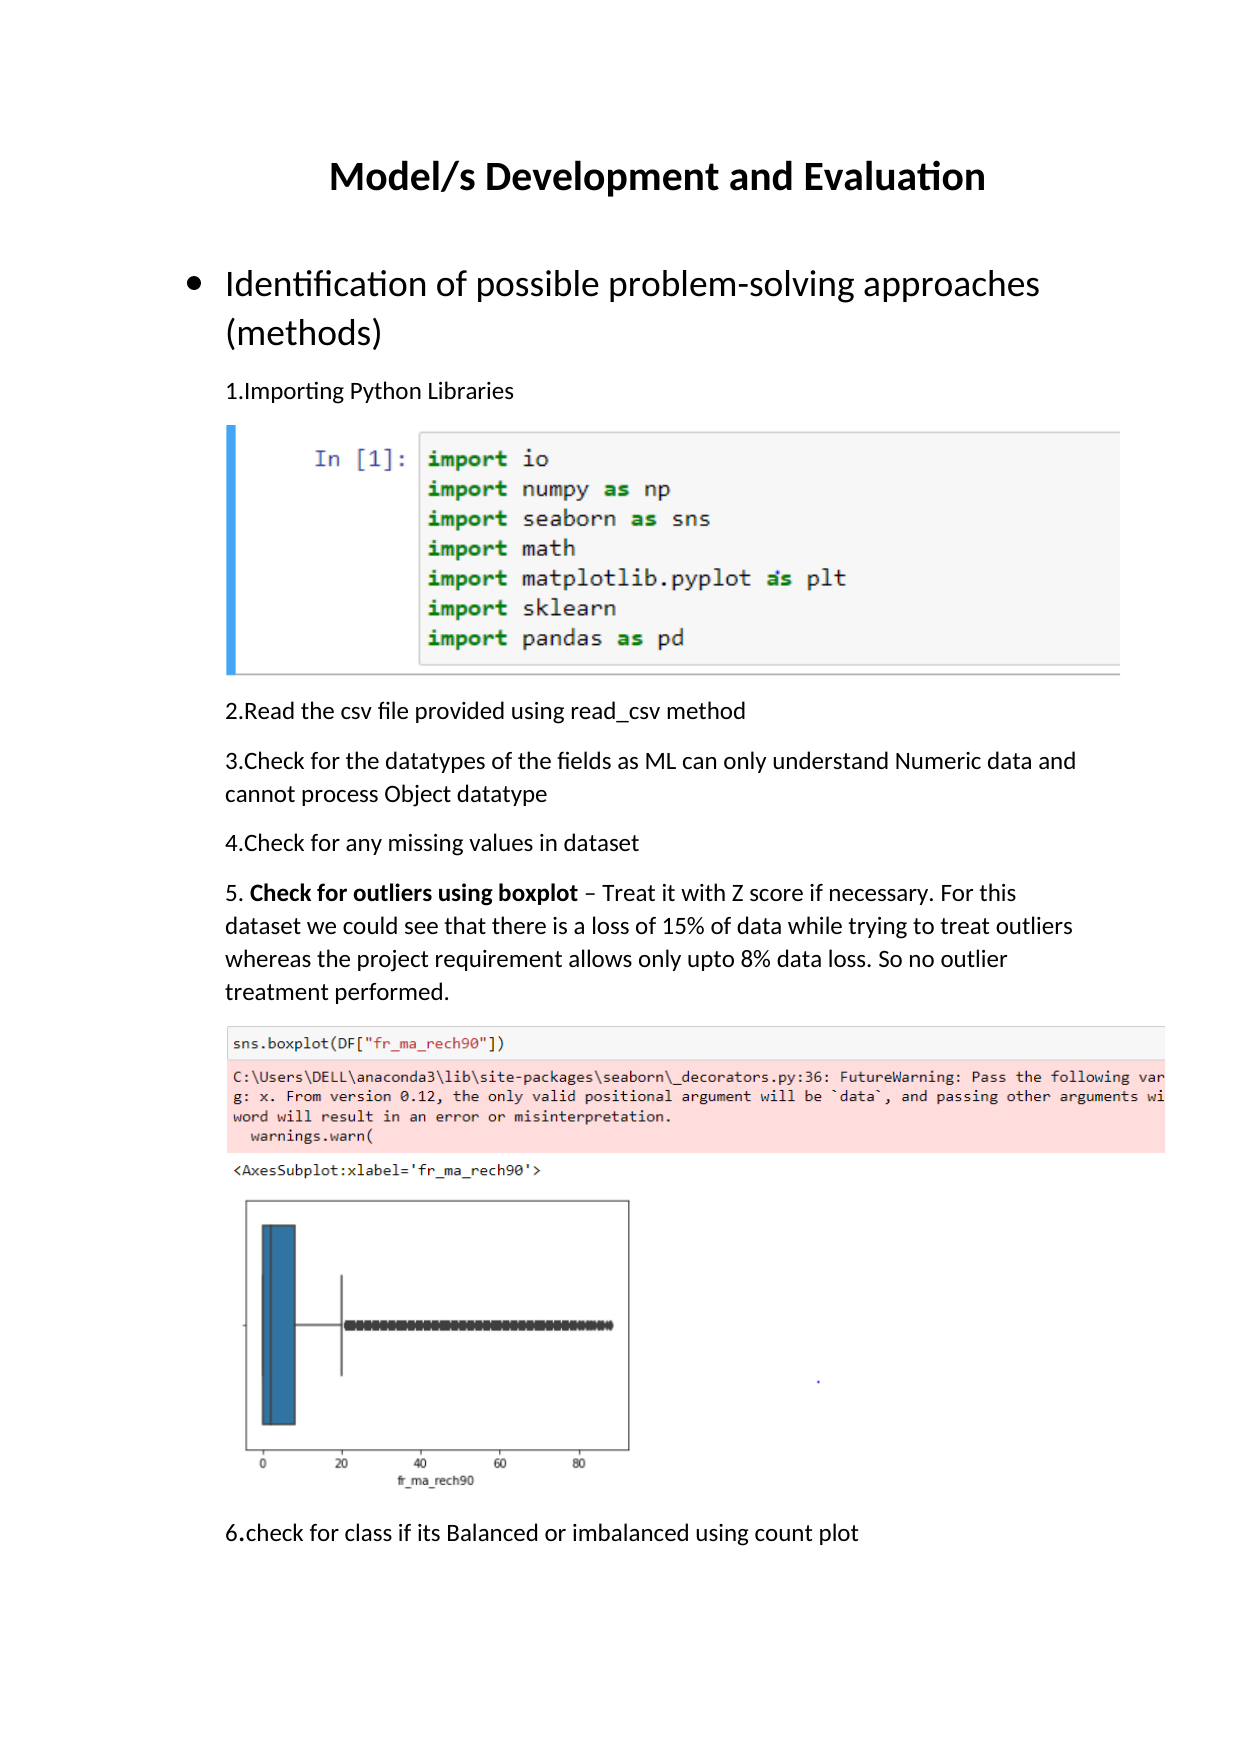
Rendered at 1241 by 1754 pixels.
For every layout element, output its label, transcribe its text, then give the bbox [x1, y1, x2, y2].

text 4.Check for any missing values in dataset [225, 827, 1090, 858]
text 3.Check for the datatypes of the fields as ML can only understand Numeric data and cannot process Object datatype [225, 745, 1090, 808]
picture [225, 425, 1121, 677]
text 5. Check for outliers using boxplot – Treat it with Z score if necessary. For this dataset we could see that there is a loss of 15% of data while trying to treat outliers whereas the project requirement allows only upto 8% data loss. So no outlier treatment performed. [225, 877, 1090, 1006]
text 6.check for class if its Balanced or imbalanced using count plot [225, 1511, 1090, 1549]
text 1.Importing Python Libraries [225, 375, 1090, 406]
list Identification of possible problem-solving approaches (methods) [187, 260, 1090, 355]
picture [225, 1025, 1166, 1492]
list Model/s Development and Evaluation [225, 150, 1090, 201]
text 2.Read the csv file provided using read_csv method [225, 695, 1090, 726]
